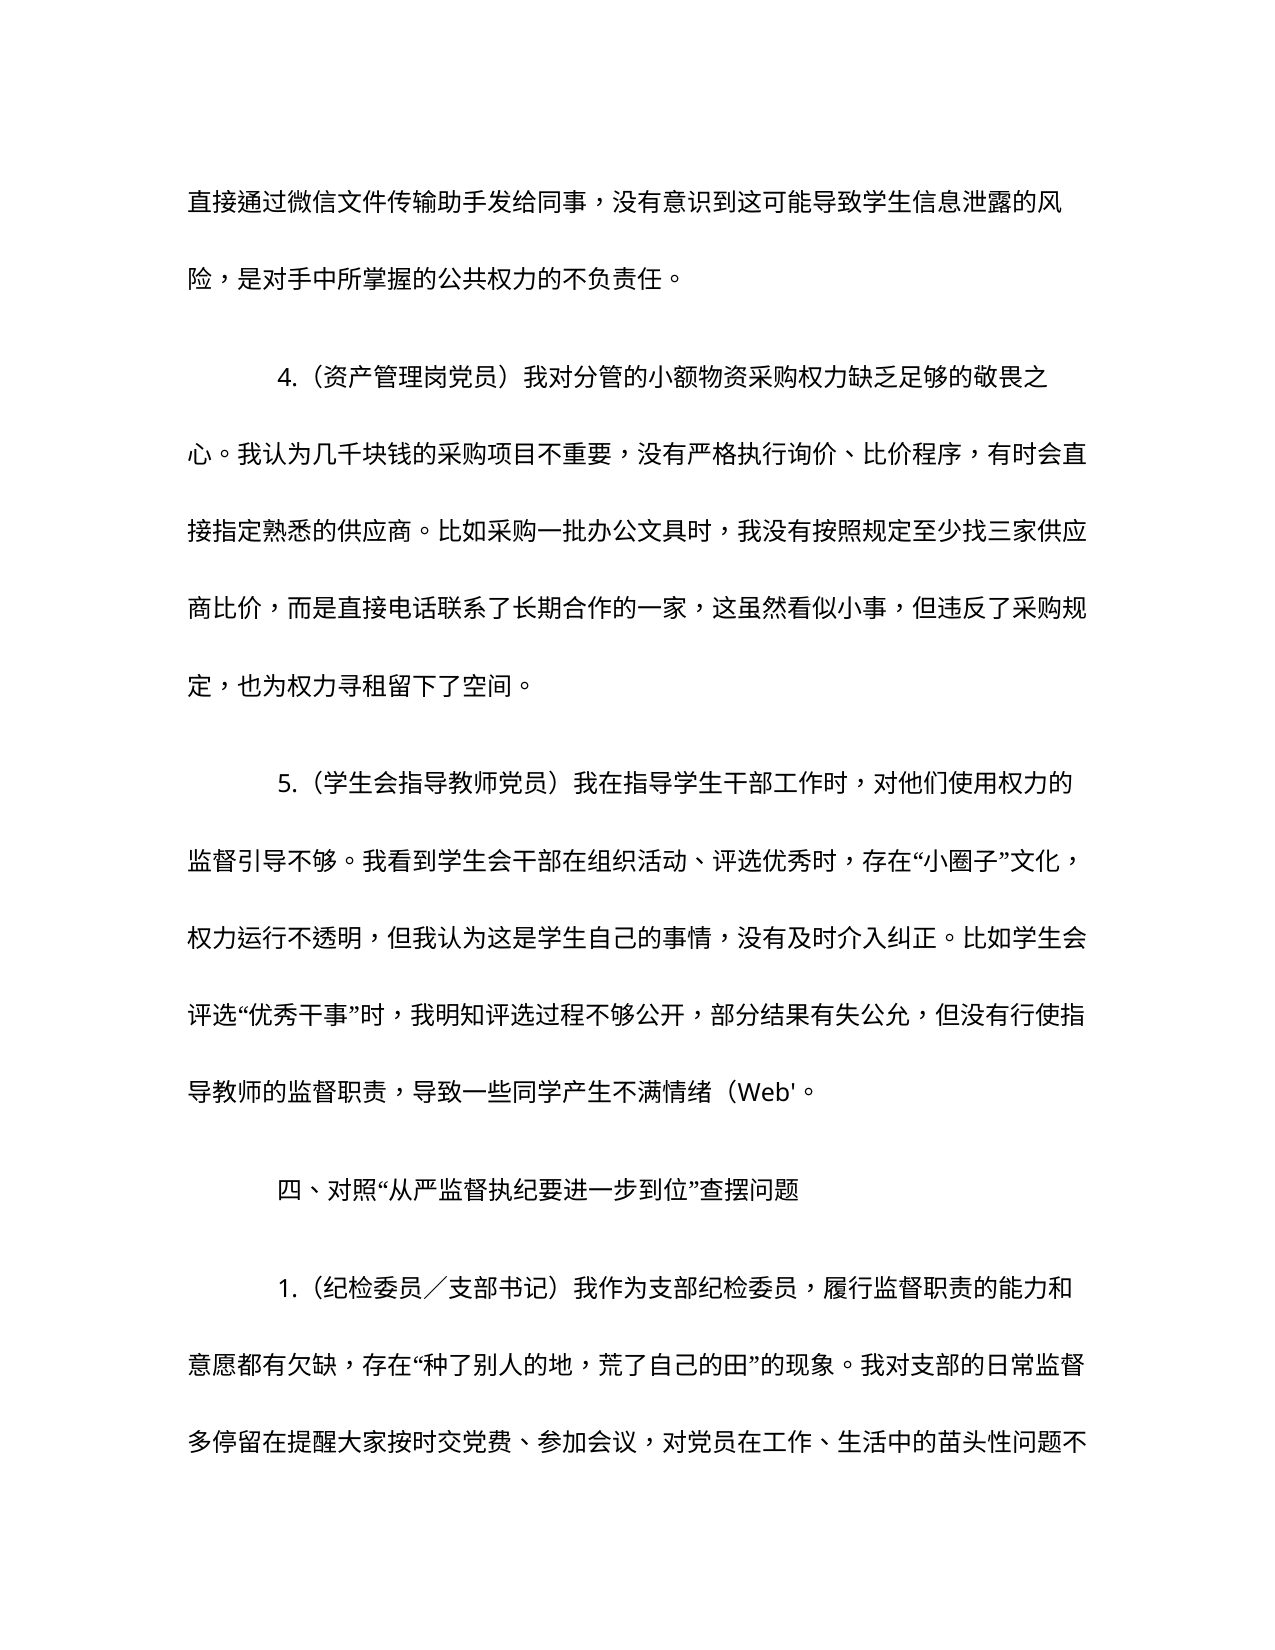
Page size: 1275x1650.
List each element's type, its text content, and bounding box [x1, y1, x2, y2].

text 5.（学生会指导教师党员）我在指导学生干部工作时，对他们使用权力的监督引导不够。我看到学生会干部在组织活动、评选优秀时，存在“小圈子”文化，权力运行不透明，但我认为这是学生自己的事情，没有及时介入纠正。比如学生会评选“优秀干事”时，我明知评选过程不够公开，部分结果有失公允，但没有行使指导教师的监督职责，导致一些同学产生不满情绪（Web'。 [187, 731, 1087, 1117]
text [187, 1235, 1087, 1467]
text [187, 150, 1087, 304]
text 四、对照“从严监督执纪要进一步到位”查摆问题 [187, 1137, 1087, 1214]
text 4.（资产管理岗党员）我对分管的小额物资采购权力缺乏足够的敬畏之心。我认为几千块钱的采购项目不重要，没有严格执行询价、比价程序，有时会直接指定熟悉的供应商。比如采购一批办公文具时，我没有按照规定至少找三家供应商比价，而是直接电话联系了长期合作的一家，这虽然看似小事，但违反了采购规定，也为权力寻租留下了空间。 [187, 325, 1087, 710]
